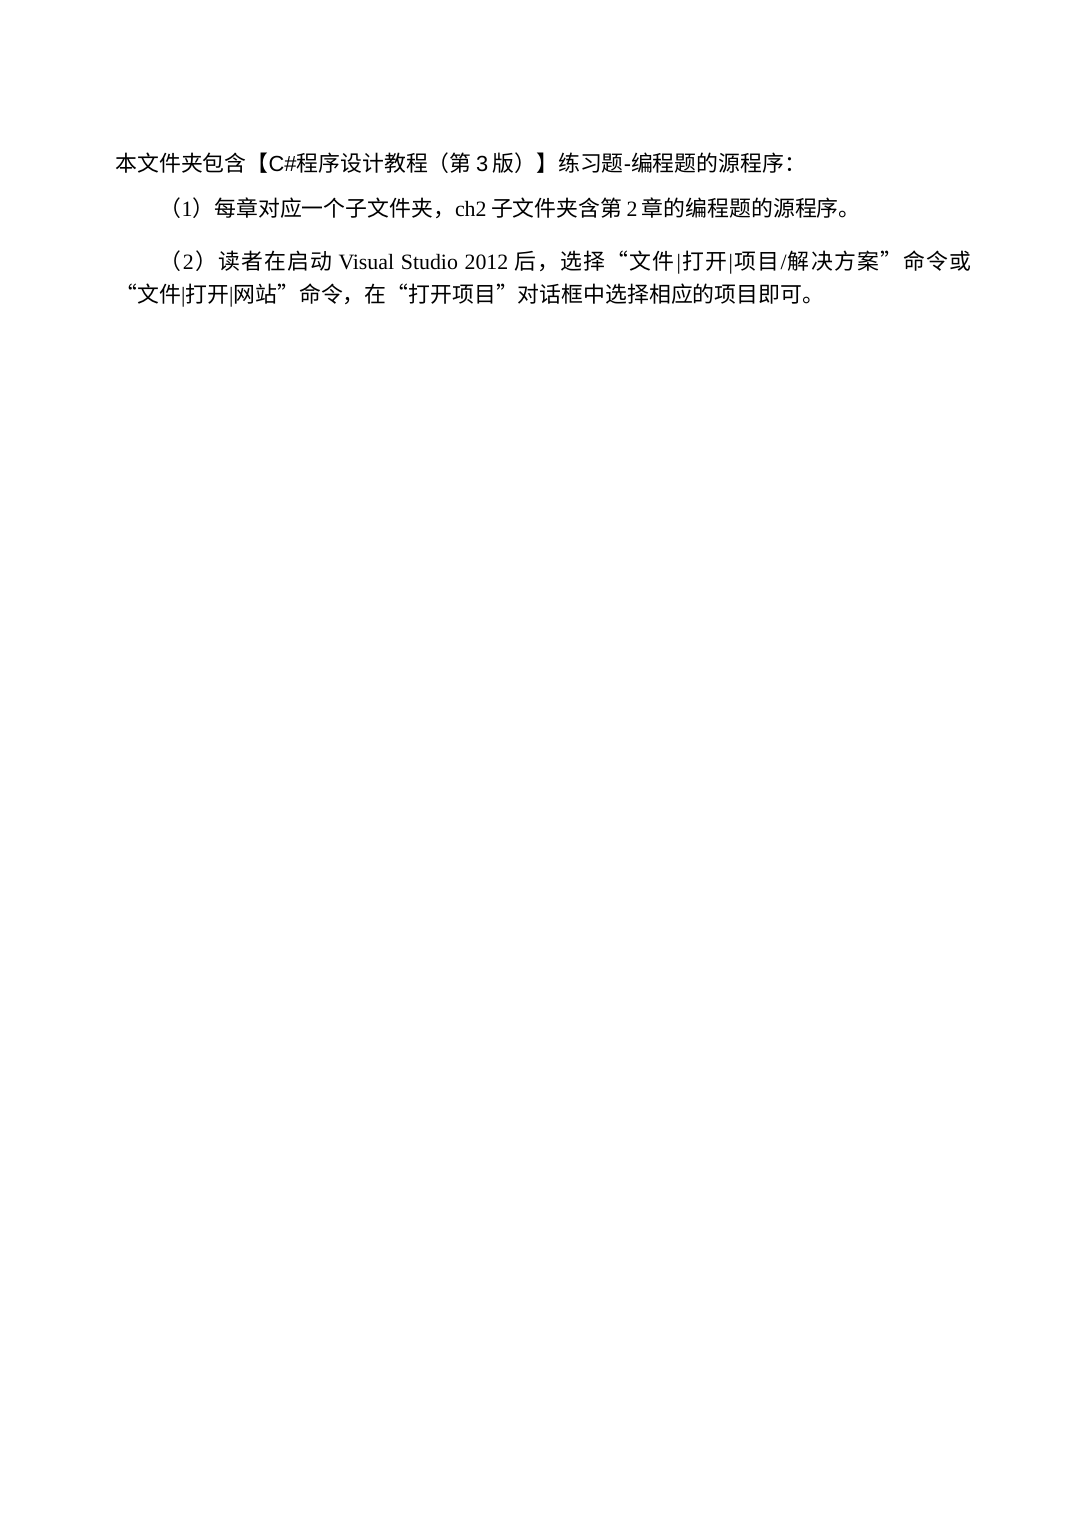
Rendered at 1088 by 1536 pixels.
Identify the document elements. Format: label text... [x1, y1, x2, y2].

text （1）每章对应一个子文件夹，ch2子文件夹含第2章的编程题的源程序。 [115, 190, 972, 223]
text （2）读者在启动Visual Studio 2012后，选择“文件|打开|项目/解决方案”命令或“文件|打开|网站”命令，在“打开项目”对话框中选择相应的项目即可。 [115, 244, 972, 309]
subtitle 本文件夹包含【C#程序设计教程（第3版）】练习题-编程题的源程序： [115, 145, 972, 178]
